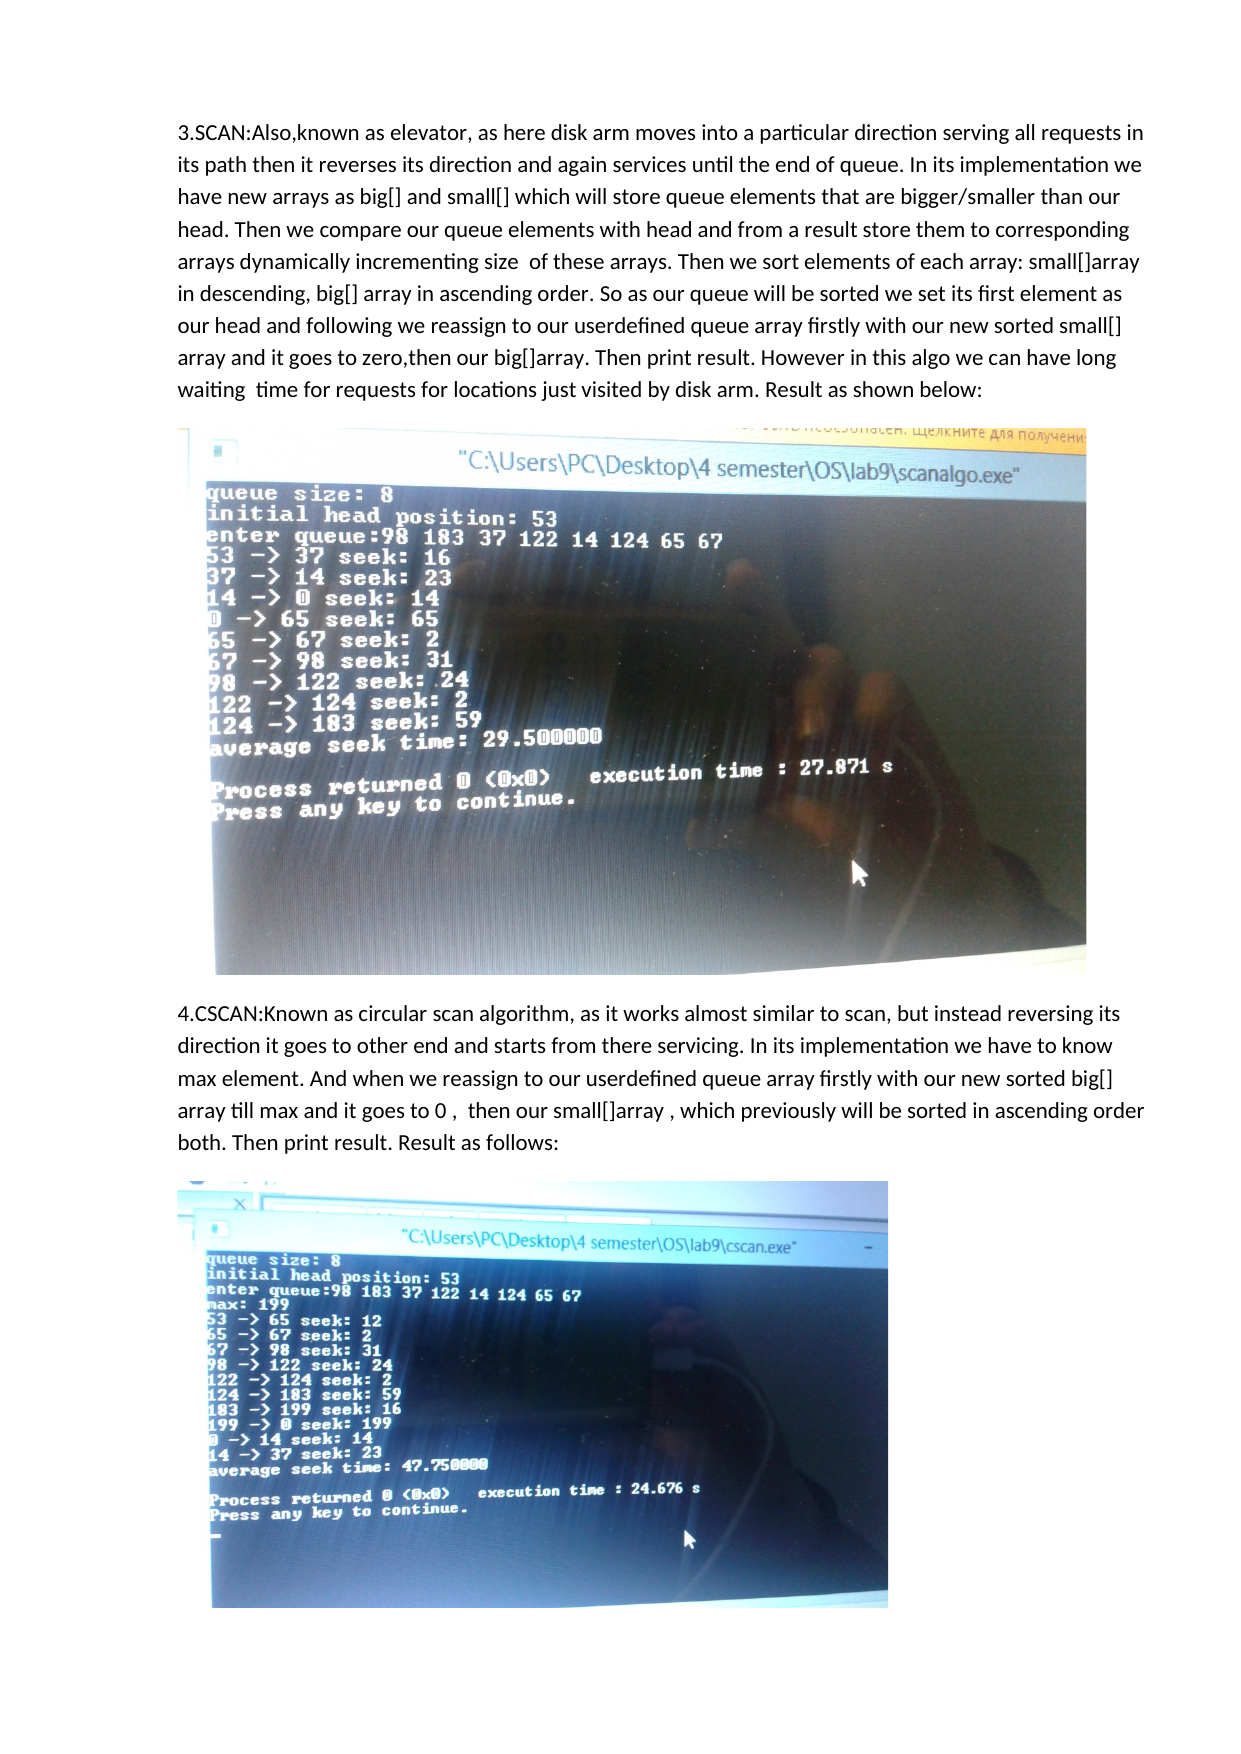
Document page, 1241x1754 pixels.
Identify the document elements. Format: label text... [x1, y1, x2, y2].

picture [177, 428, 1087, 975]
picture [177, 1181, 889, 1608]
text 4.CSCAN:Known as circular scan algorithm, as it works almost similar to scan, but instead reversing its direction it goes to other end and starts from there servicing. In its implementation we have to know max element. And when we reassign to our userdefined queue array firstly with our new sorted big[] array till max and it goes to 0 , then our small[]array , which previously will be sorted in ascending order both. Then print result. Result as follows: [177, 999, 1152, 1156]
text 3.SCAN:Also,known as elevator, as here disk arm moves into a particular direction serving all requests in its path then it reverses its direction and again services until the end of queue. In its implementation we have new arrays as big[] and small[] which will store queue elements that are bigger/smaller than our head. Then we compare our queue elements with head and from a result store them to corresponding arrays dynamically incrementing size of these arrays. Then we sort elements of each array: small[]array in descending, big[] array in ascending order. So as our queue will be sorted we set its first element as our head and following we reassign to our userdefined queue array firstly with our new sorted small[] array and it goes to zero,then our big[]array. Then print result. However in this algo we can have long waiting time for requests for locations just visited by disk arm. Result as shown below: [177, 118, 1152, 404]
